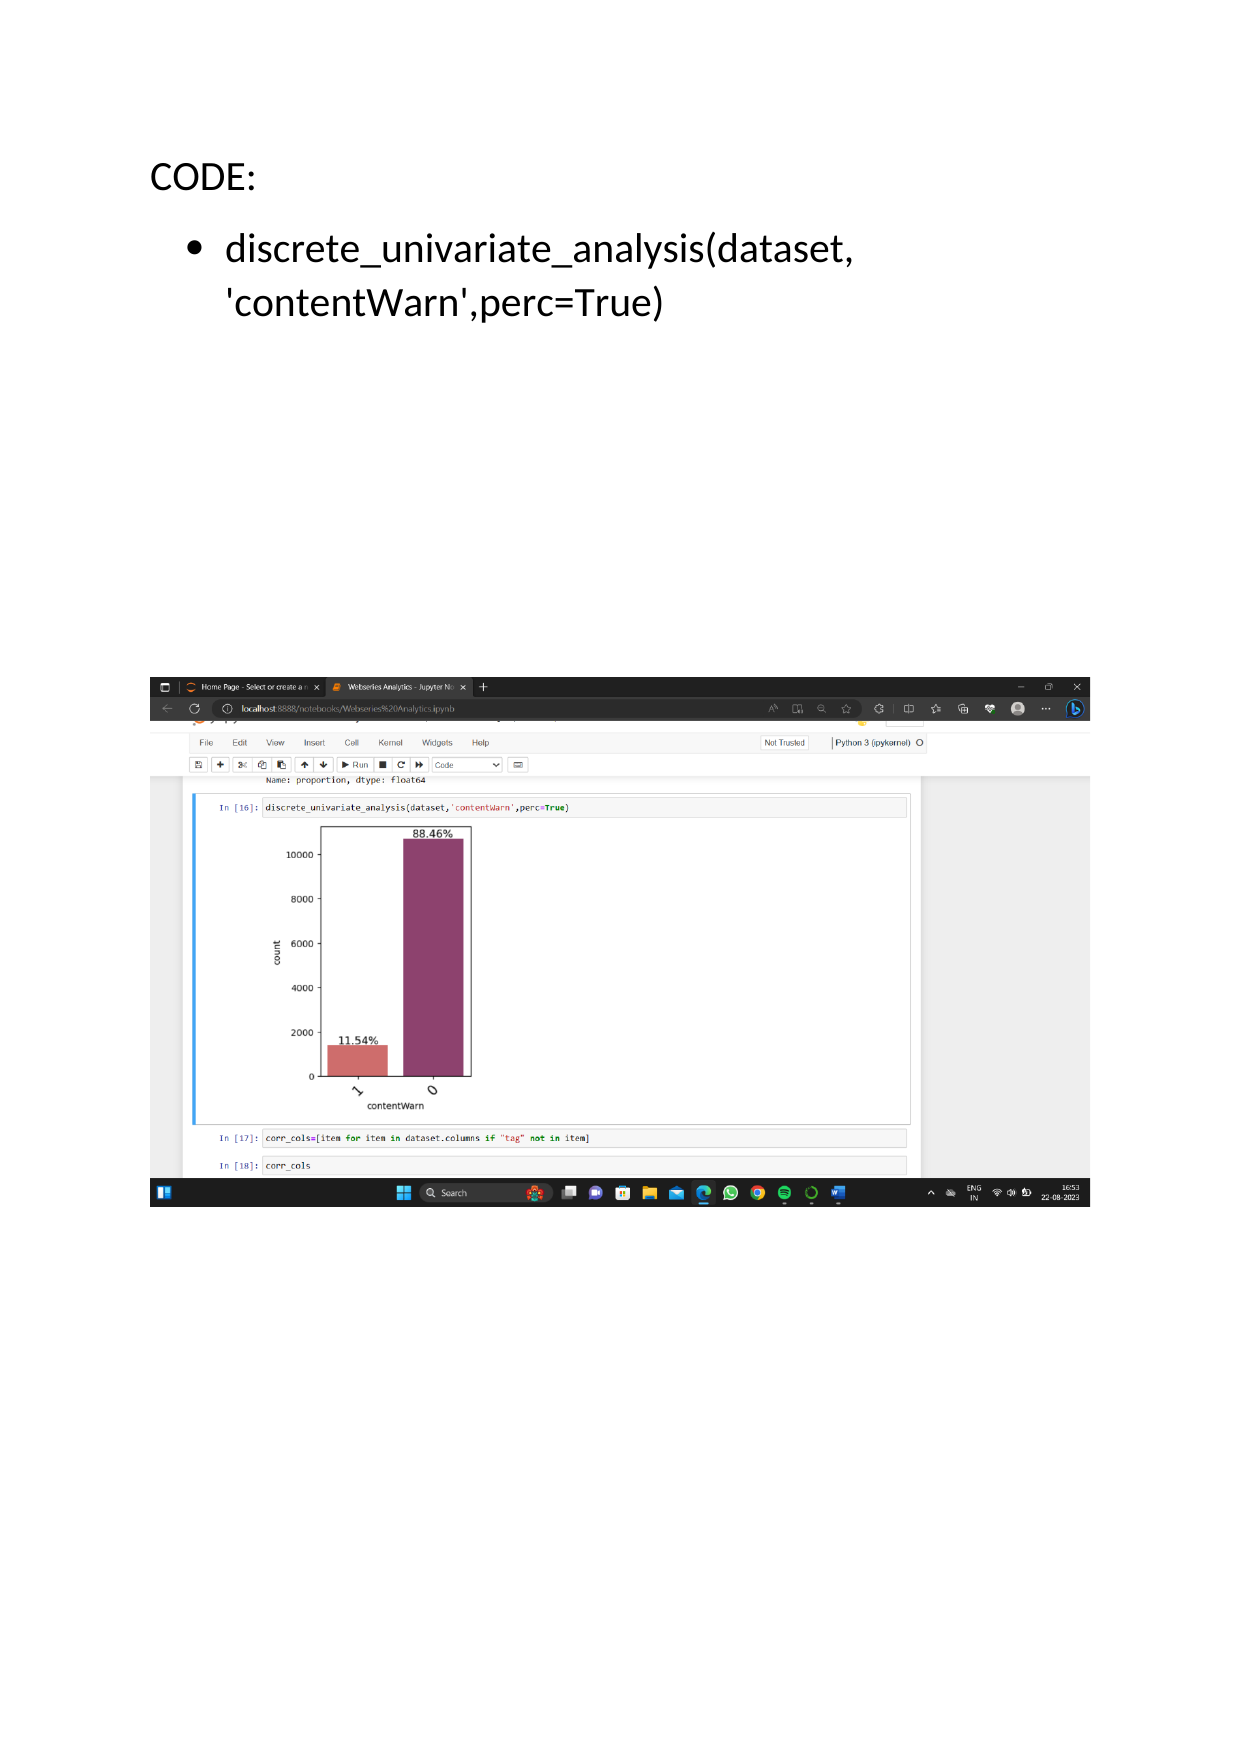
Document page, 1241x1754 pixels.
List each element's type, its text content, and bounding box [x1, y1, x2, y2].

list 'contentWarn',perc=True) [225, 276, 1090, 327]
list discrete_univariate_analysis(dataset, [187, 222, 1090, 272]
text CODE: [150, 150, 1090, 201]
picture [150, 677, 1091, 1207]
